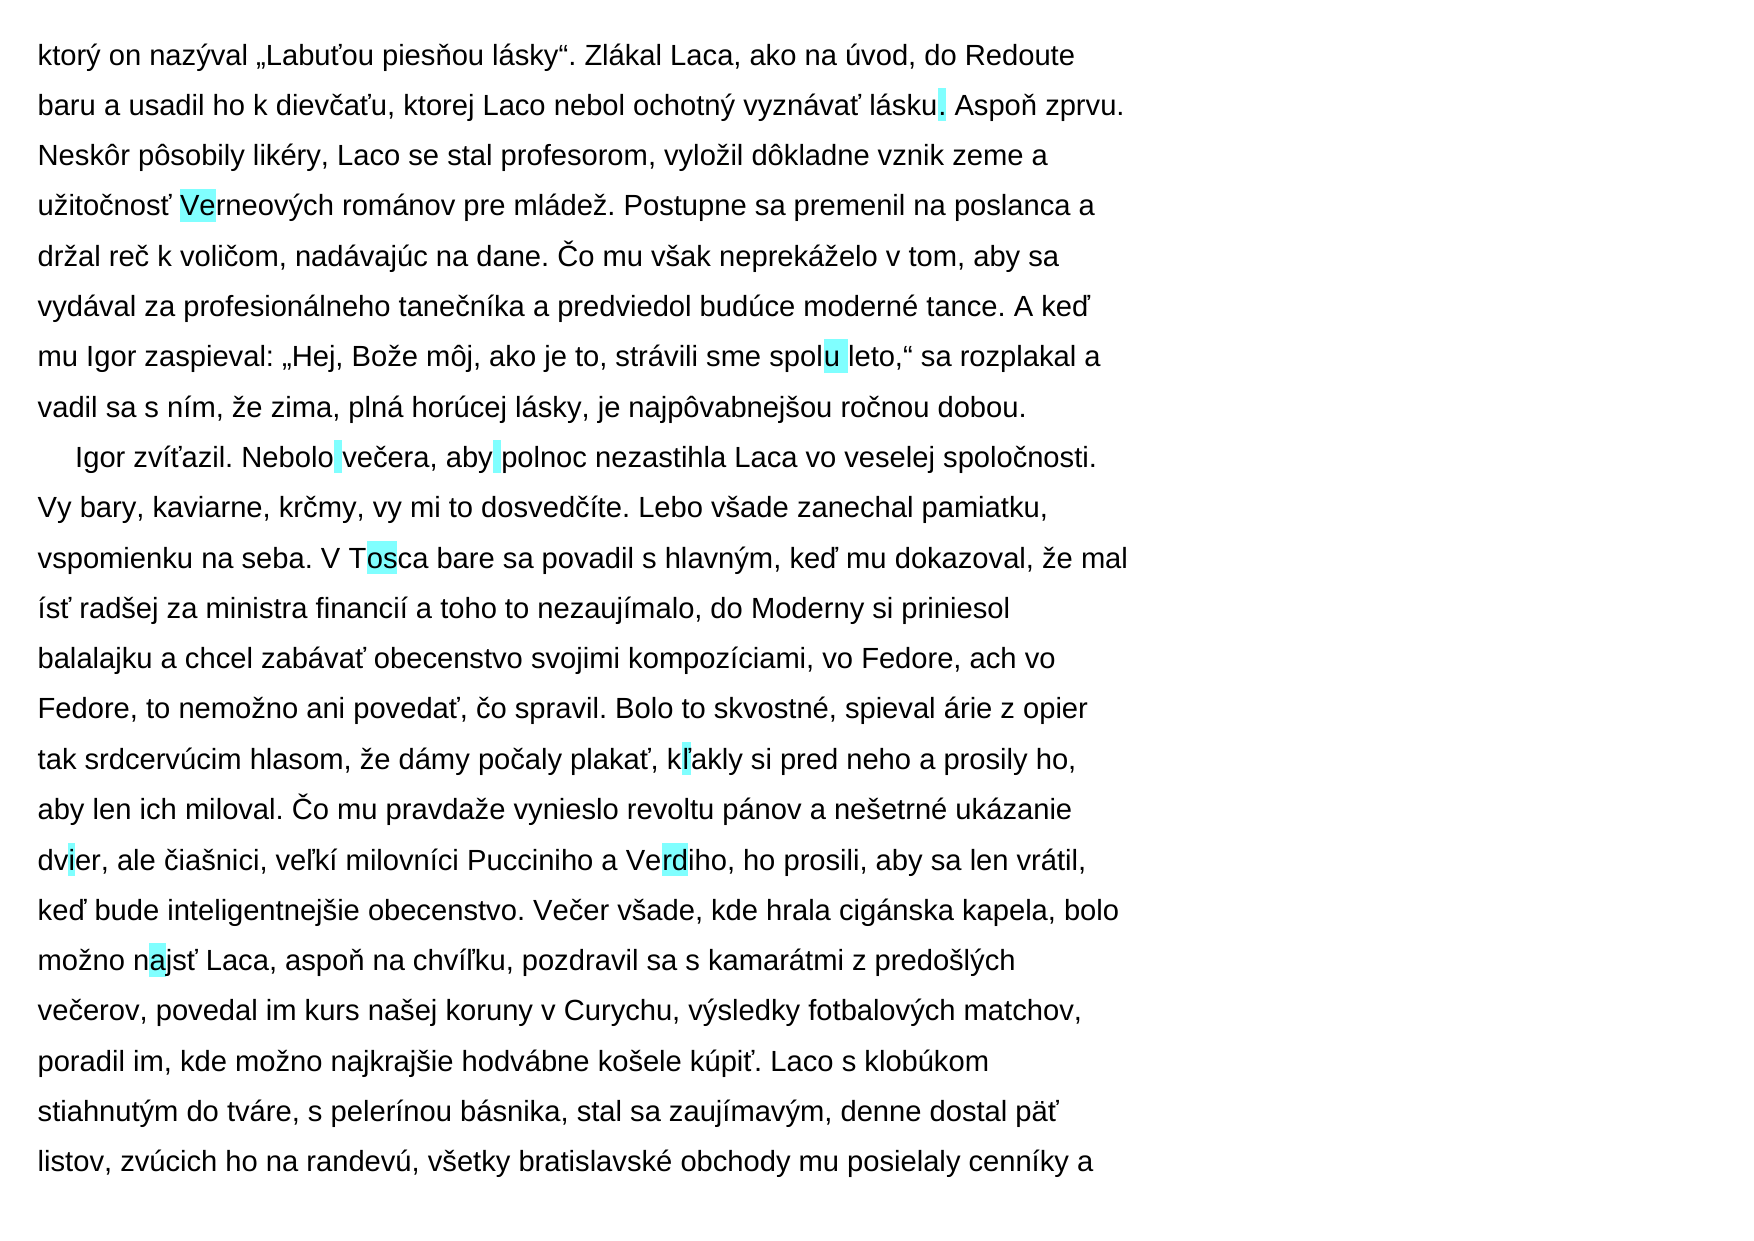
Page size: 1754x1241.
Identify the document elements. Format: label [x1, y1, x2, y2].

text [37, 440, 1131, 1178]
text [37, 37, 1131, 423]
